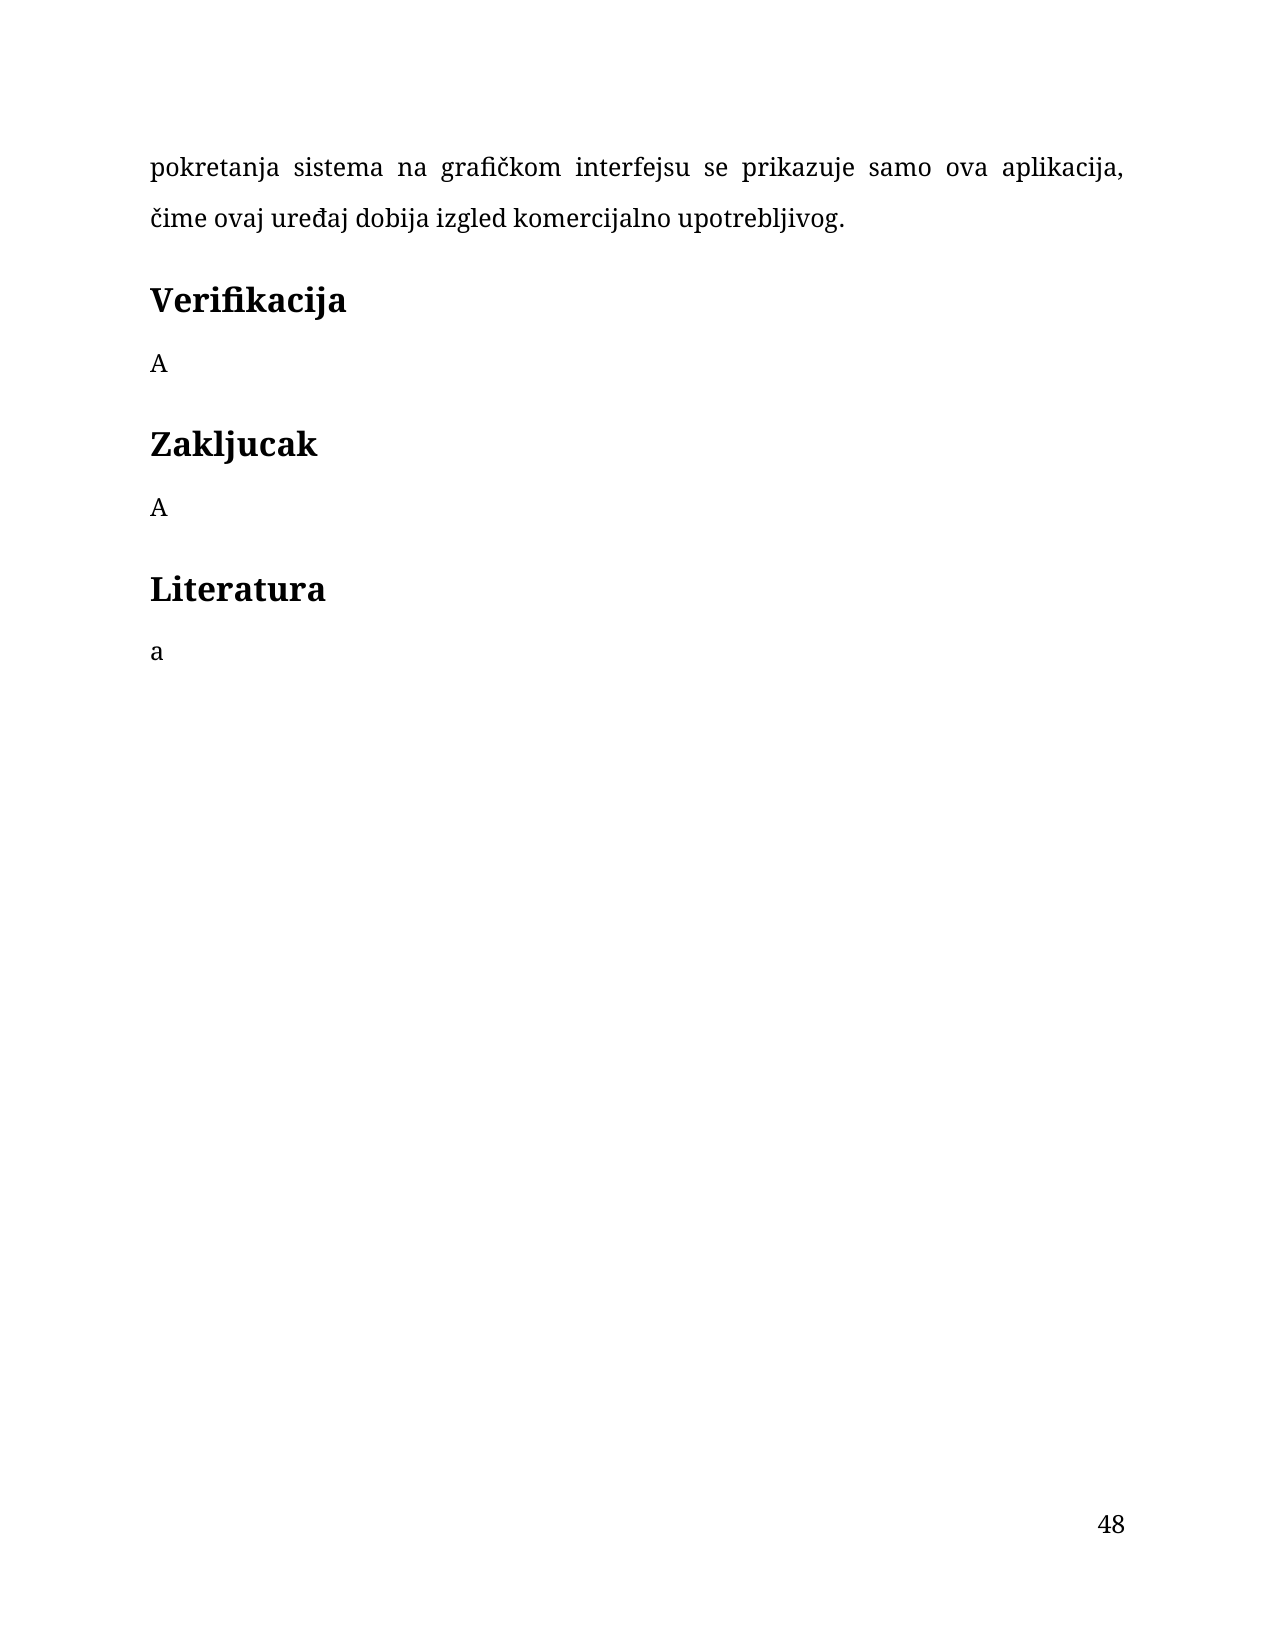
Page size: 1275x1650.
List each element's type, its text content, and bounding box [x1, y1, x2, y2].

text a [150, 633, 1125, 668]
subtitle Literatura [150, 565, 1125, 611]
subtitle Verifikacija [150, 277, 1125, 322]
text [150, 150, 1125, 235]
text A [150, 489, 1125, 523]
subtitle Zakljucak [150, 421, 1125, 467]
text A [150, 345, 1125, 379]
